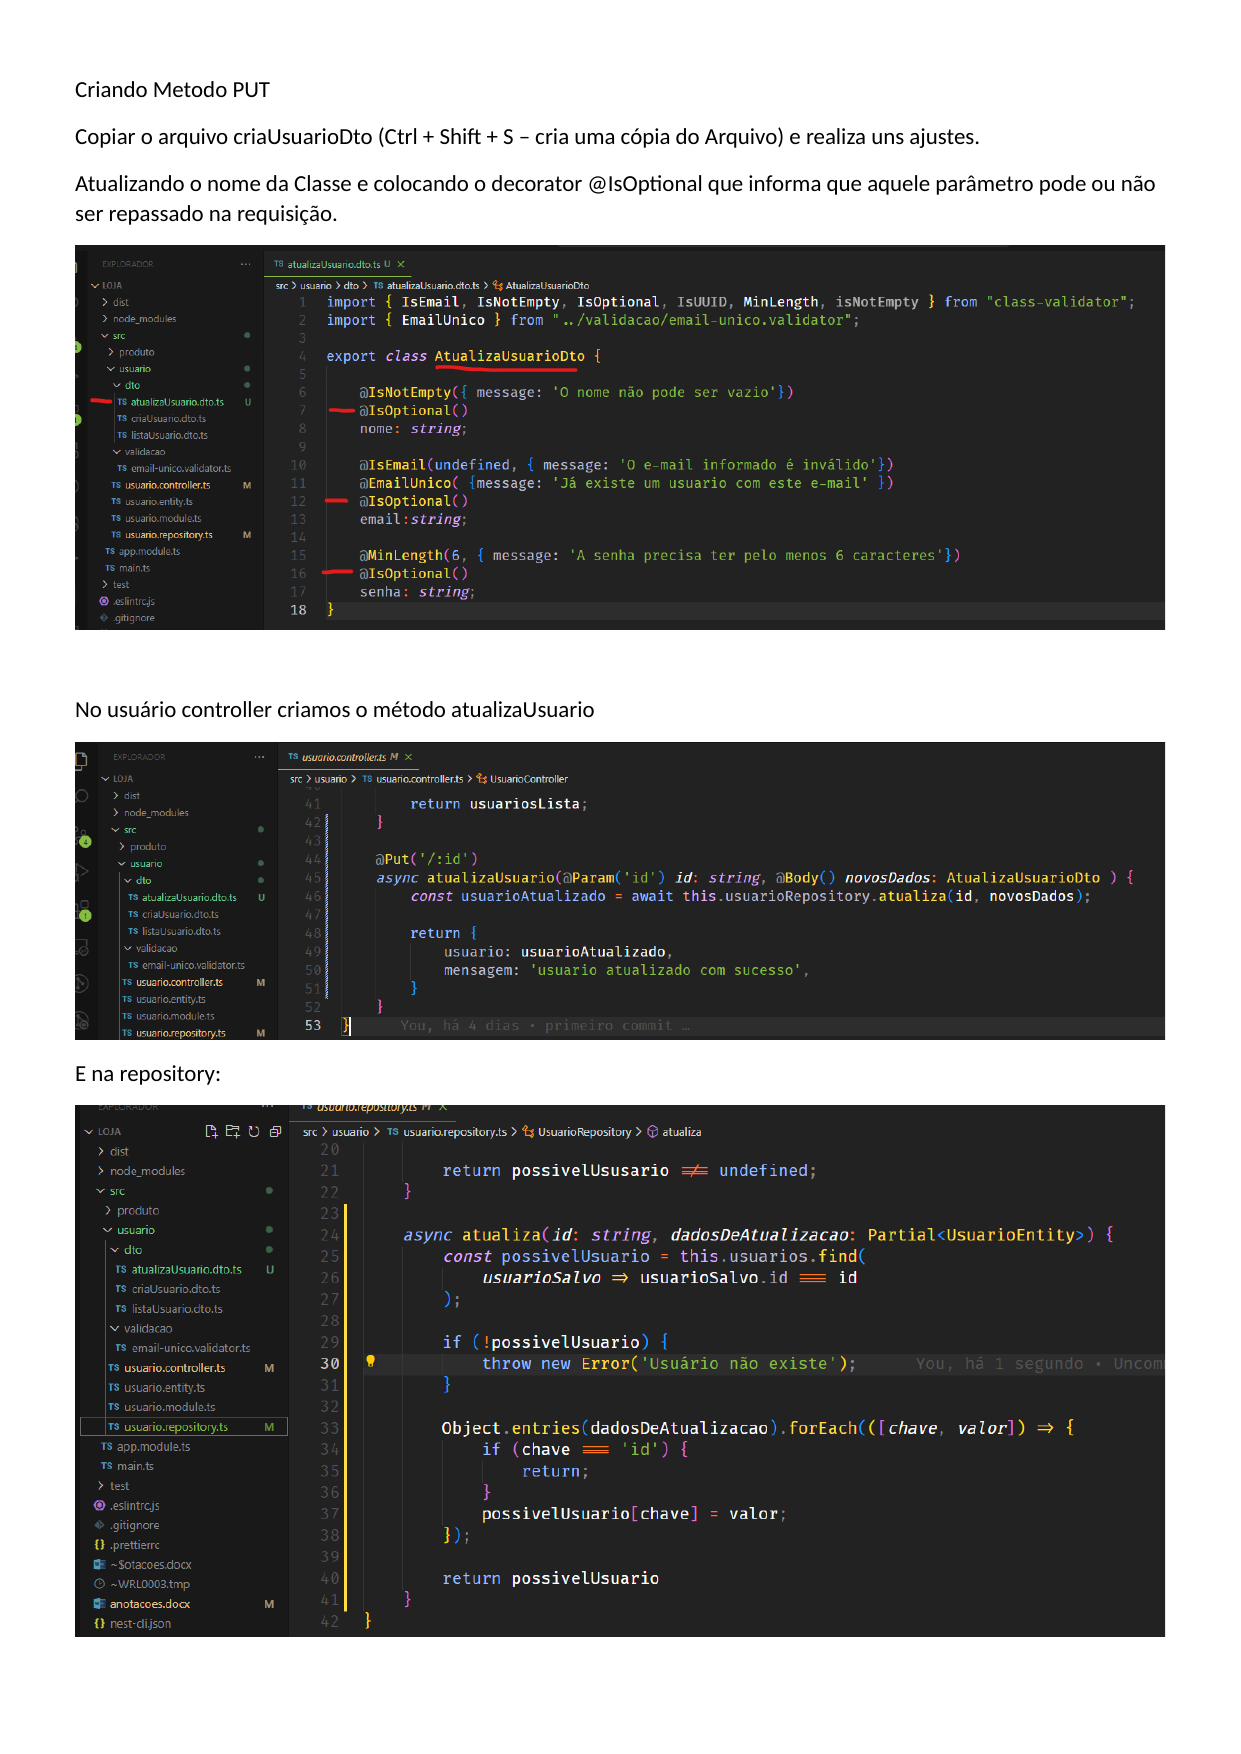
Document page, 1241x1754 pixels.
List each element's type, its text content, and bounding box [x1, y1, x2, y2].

text Copiar o arquivo criaUsuarioDto (Ctrl + Shift + S – cria uma cópia do Arquivo) e realiza uns ajustes. [75, 122, 1165, 150]
picture [75, 1105, 1166, 1637]
text E na repository: [75, 1059, 1165, 1087]
text Criando Metodo PUT [75, 75, 1165, 103]
picture [75, 245, 1166, 630]
text No usuário controller criamos o método atualizaUsuario [75, 696, 1165, 723]
picture [75, 742, 1166, 1040]
text Atualizando o nome da Classe e colocando o decorator @IsOptional que informa que aquele parâmetro pode ou não ser repassado na requisição. [75, 169, 1165, 227]
